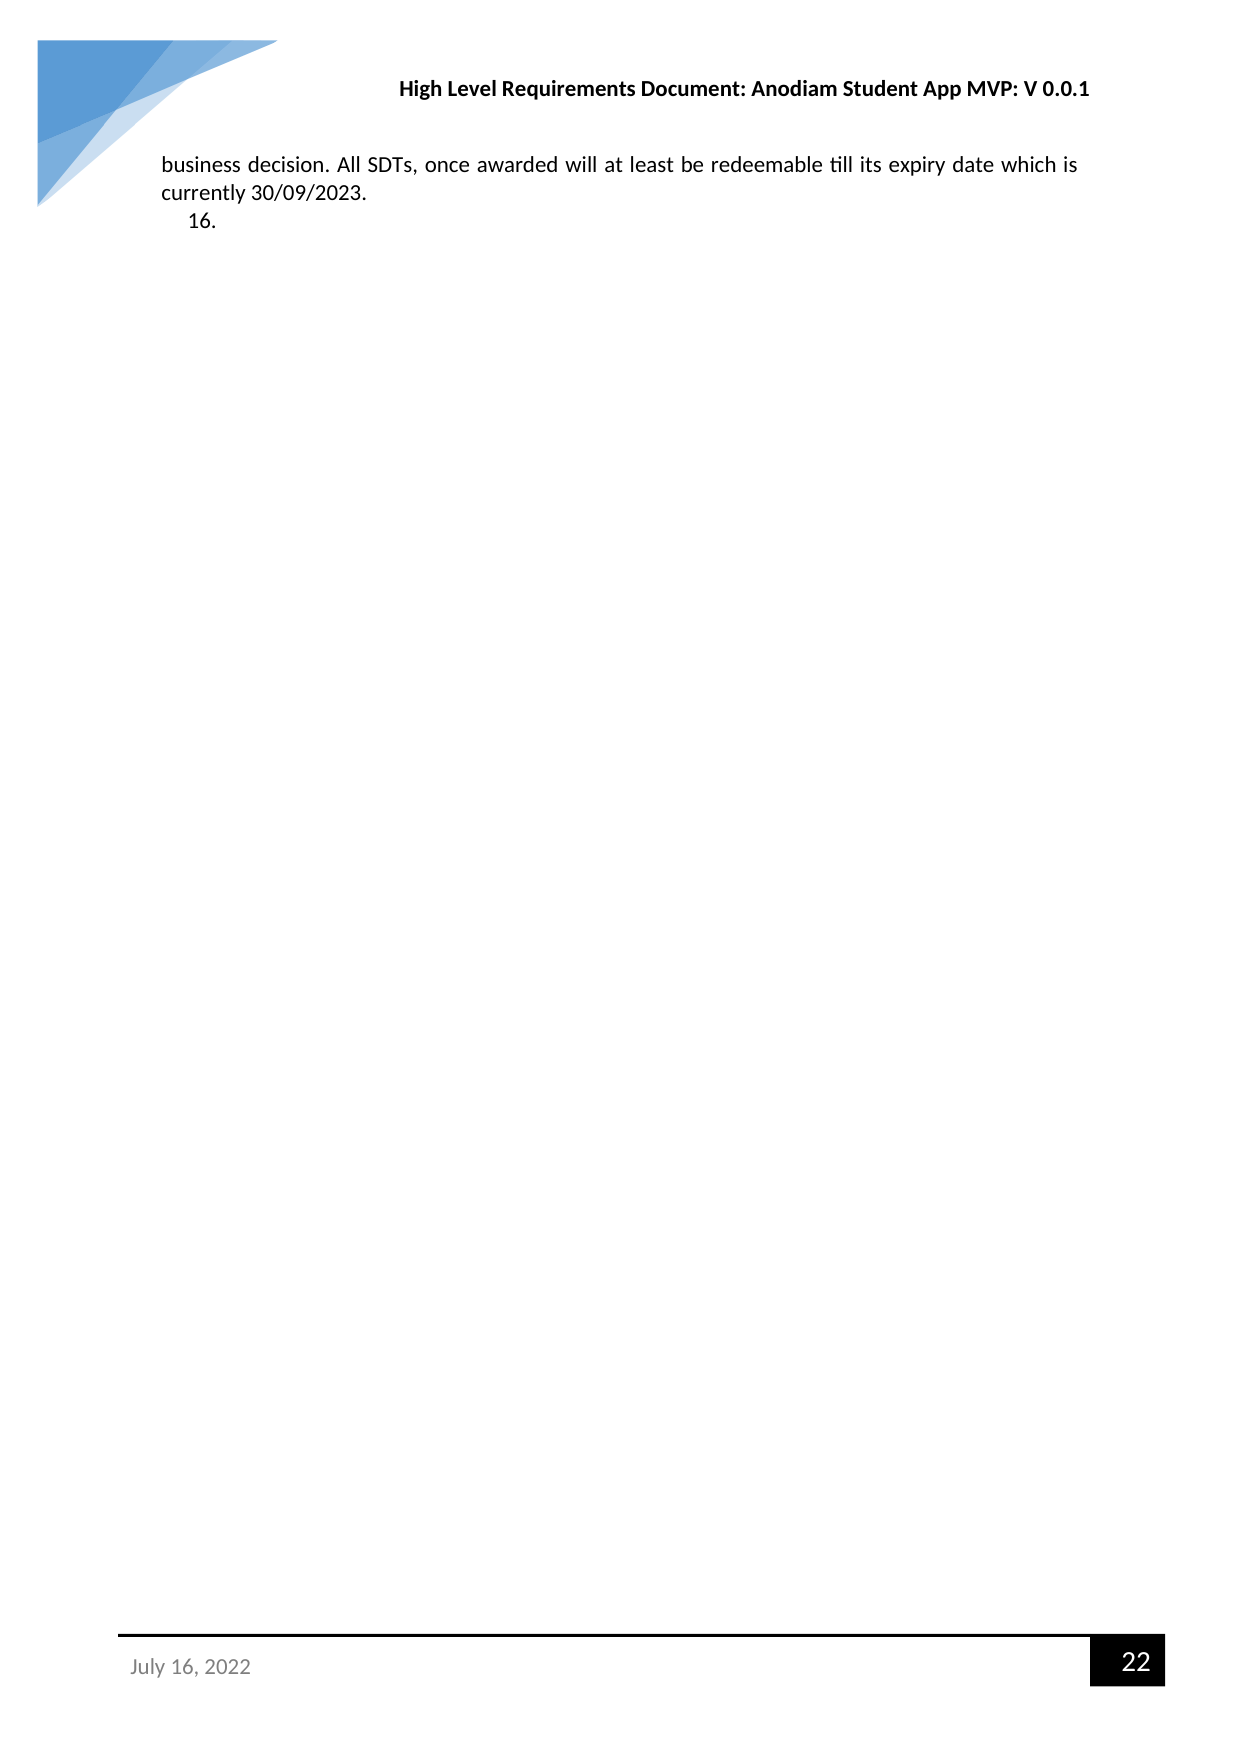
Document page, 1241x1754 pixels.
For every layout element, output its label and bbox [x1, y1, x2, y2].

table_cell [150, 150, 1090, 206]
picture [37, 40, 279, 209]
